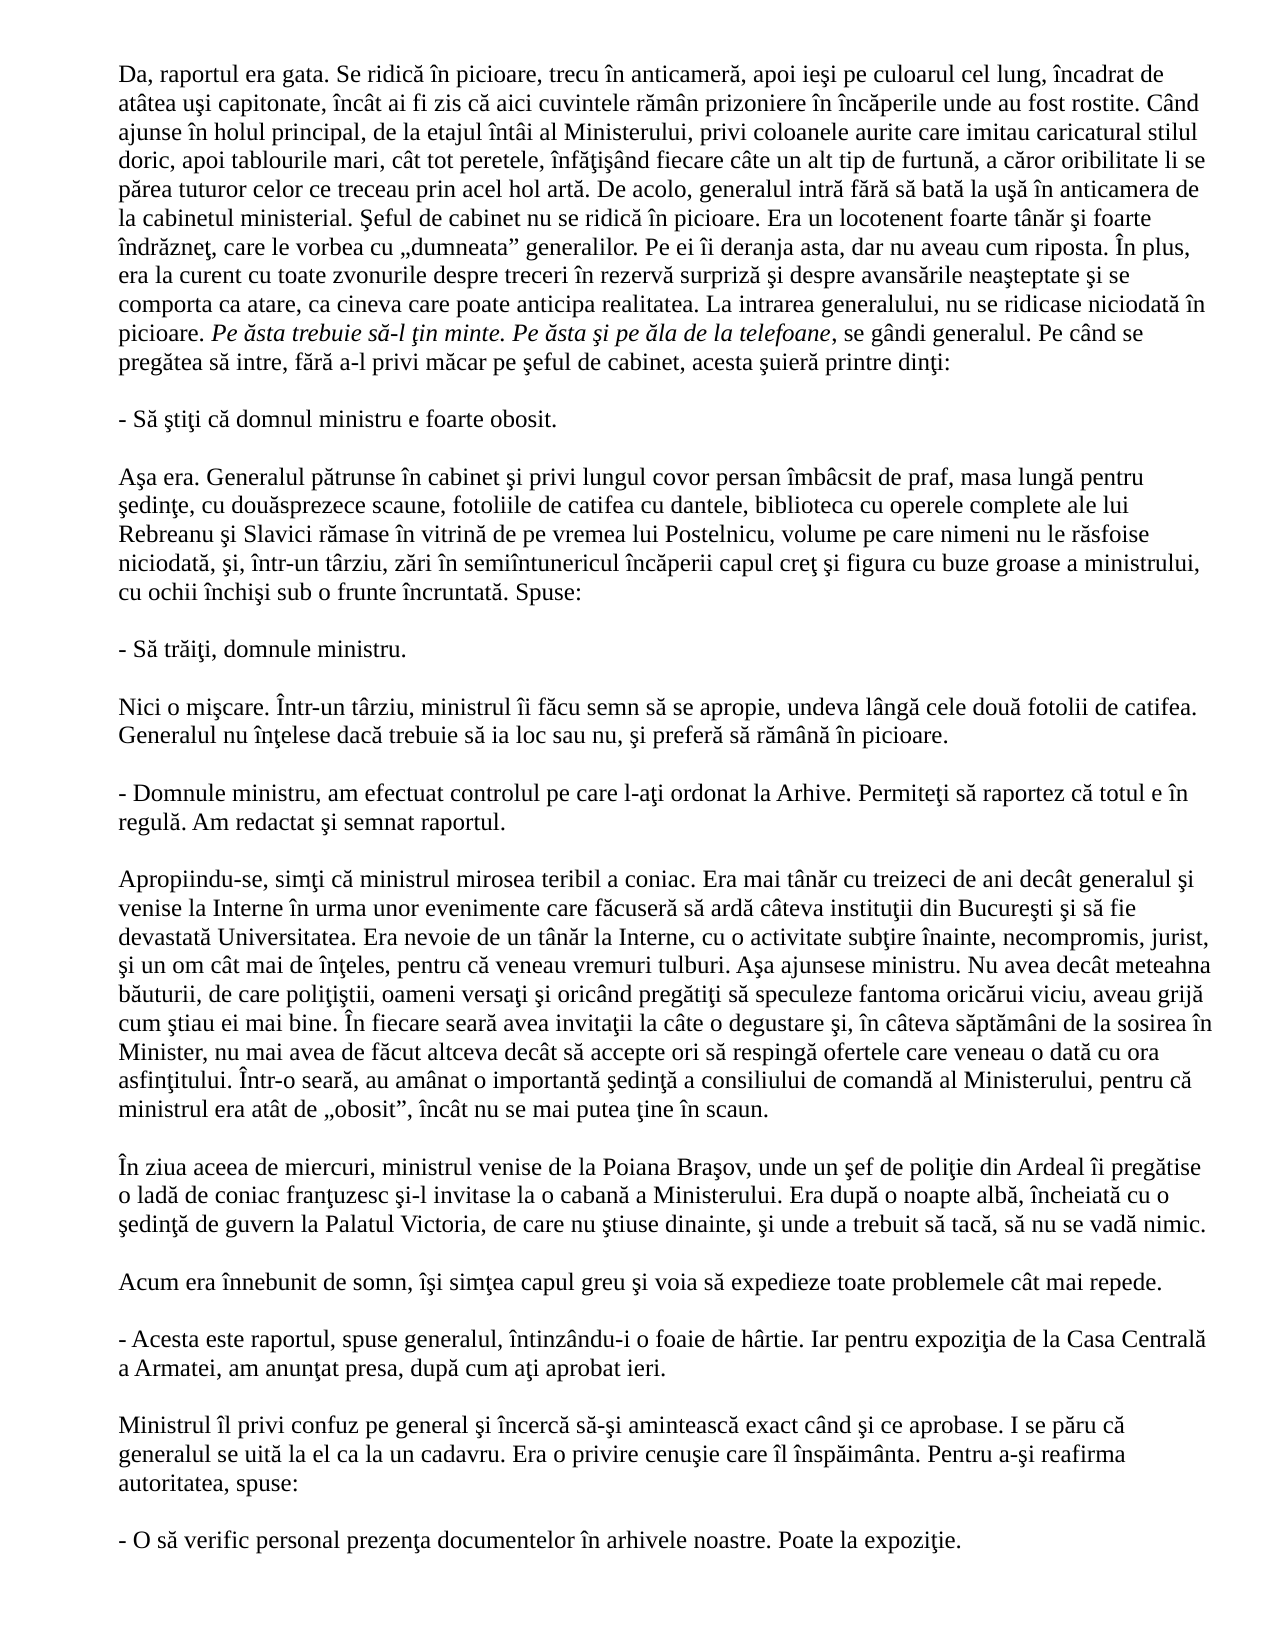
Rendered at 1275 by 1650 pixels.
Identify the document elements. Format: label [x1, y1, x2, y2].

text [118, 59, 1216, 1583]
